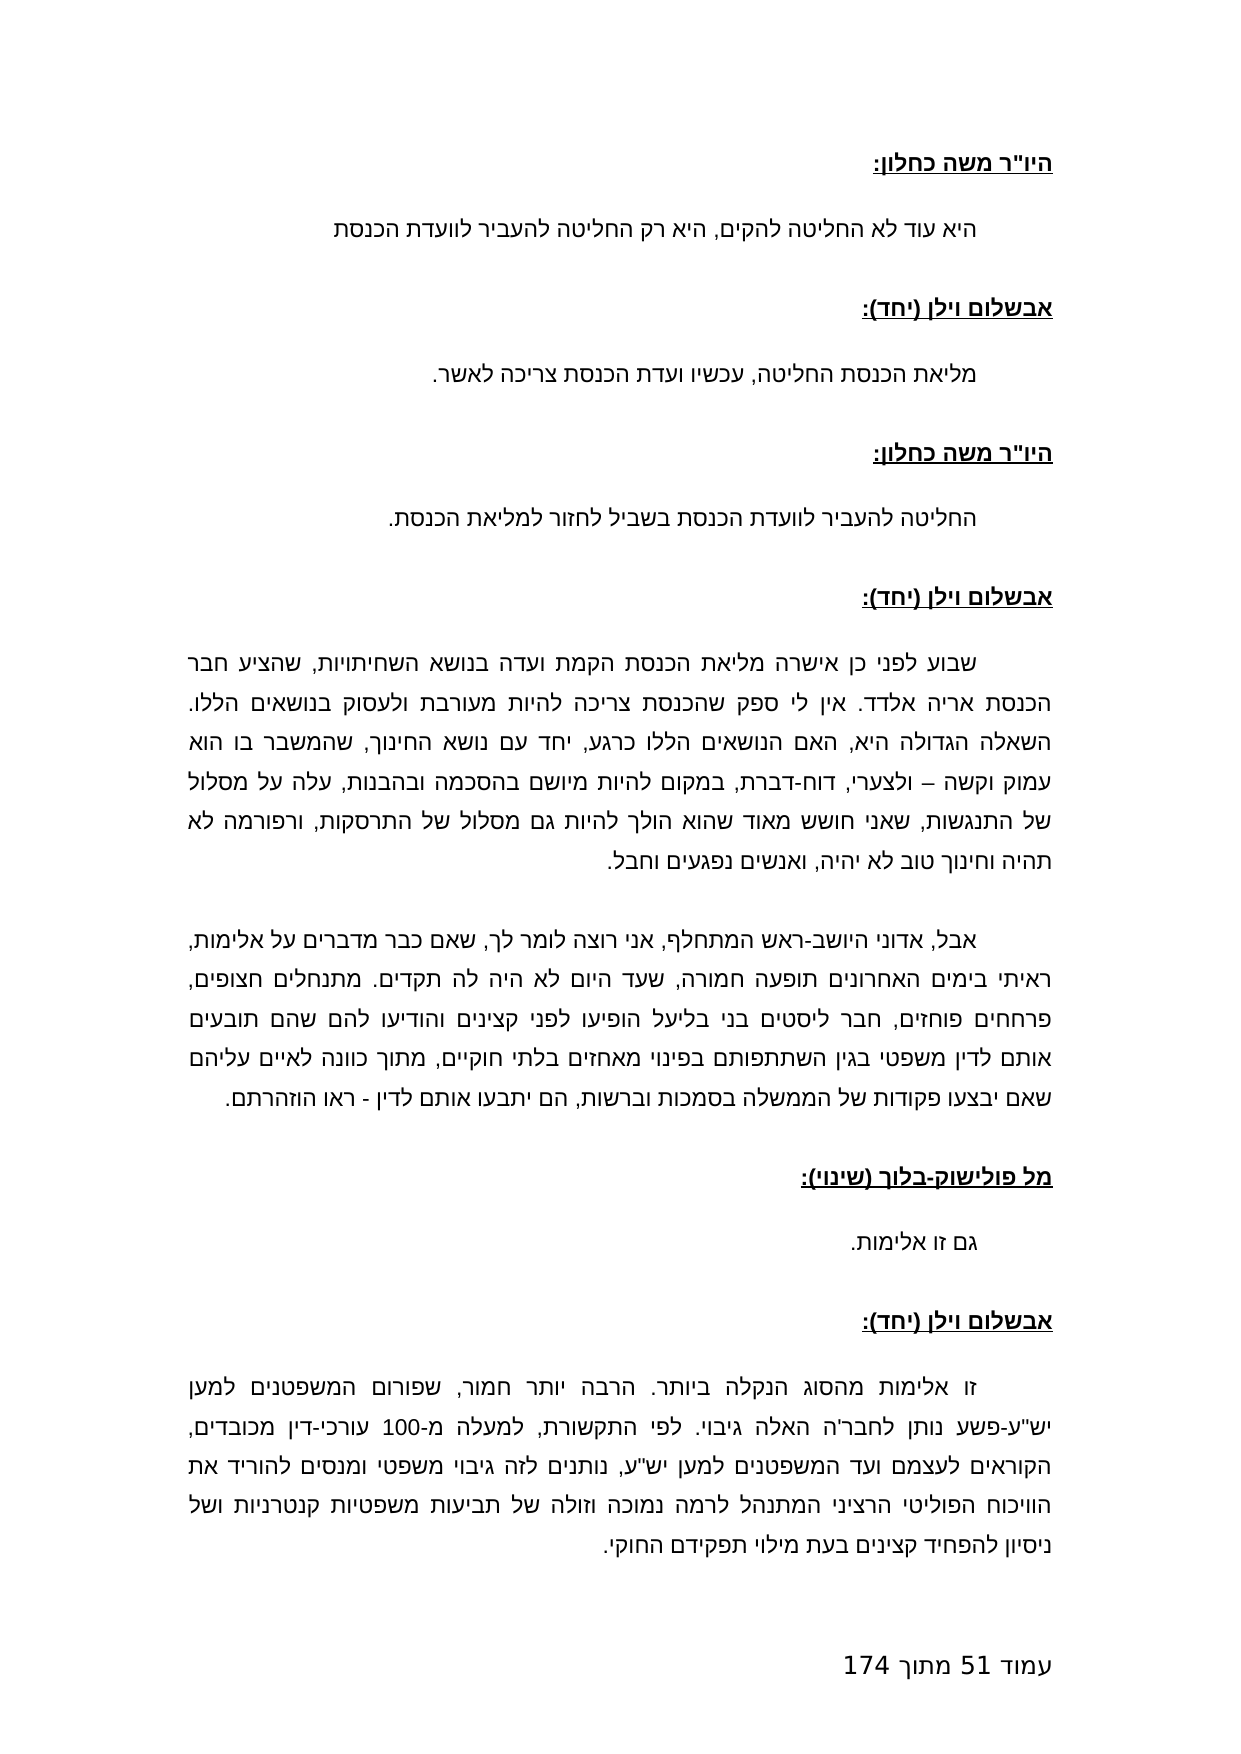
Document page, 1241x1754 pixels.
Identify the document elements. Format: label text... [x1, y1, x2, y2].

text מל פולישוק-בלוך (שינוי): [187, 1163, 1053, 1190]
text זו אלימות מהסוג הנקלה ביותר. הרבה יותר חמור, שפורום המשפטנים למען יש"ע-פשע נותן לחבר'ה האלה גיבוי. לפי התקשורת, למעלה מ-100 עורכי-דין מכובדים, הקוראים לעצמם ועד המשפטנים למען יש"ע, נותנים לזה גיבוי משפטי ומנסים להוריד את הוויכוח הפוליטי הרציני המתנהל לרמה נמוכה וזולה של תביעות משפטיות קנטרניות ושל ניסיון להפחיד קצינים בעת מילוי תפקידם החוקי. [187, 1374, 1053, 1558]
text אבל, אדוני היושב-ראש המתחלף, אני רוצה לומר לך, שאם כבר מדברים על אלימות, ראיתי בימים האחרונים תופעה חמורה, שעד היום לא היה לה תקדים. מתנחלים חצופים, פרחחים פוחזים, חבר ליסטים בני בליעל הופיעו לפני קצינים והודיעו להם שהם תובעים אותם לדין משפטי בגין השתתפותם בפינוי מאחזים בלתי חוקיים, מתוך כוונה לאיים עליהם שאם יבצעו פקודות של הממשלה בסמכות וברשות, הם יתבעו אותם לדין - ראו הוזהרתם. [187, 927, 1053, 1111]
text שבוע לפני כן אישרה מליאת הכנסת הקמת ועדה בנושא השחיתויות, שהציע חבר הכנסת אריה אלדד. אין לי ספק שהכנסת צריכה להיות מעורבת ולעסוק בנושאים הללו. השאלה הגדולה היא, האם הנושאים הללו כרגע, יחד עם נושא החינוך, שהמשבר בו הוא עמוק וקשה – ולצערי, דוח-דברת, במקום להיות מיושם בהסכמה ובהבנות, עלה על מסלול של התנגשות, שאני חושש מאוד שהוא הולך להיות גם מסלול של התרסקות, ורפורמה לא תהיה וחינוך טוב לא יהיה, ואנשים נפגעים וחבל. [187, 650, 1053, 874]
text אבשלום וילן (יחד): [187, 584, 1053, 611]
text מליאת הכנסת החליטה, עכשיו ועדת הכנסת צריכה לאשר. [187, 361, 1053, 387]
text גם זו אלימות. [187, 1229, 1053, 1256]
text היא עוד לא החליטה להקים, היא רק החליטה להעביר לוועדת הכנסת [187, 216, 1053, 242]
text אבשלום וילן (יחד): [187, 295, 1053, 321]
text היו"ר משה כחלון: [187, 150, 1053, 176]
text אבשלום וילן (יחד): [187, 1308, 1053, 1334]
text היו"ר משה כחלון: [187, 439, 1053, 466]
text החליטה להעביר לוועדת הכנסת בשביל לחזור למליאת הכנסת. [187, 505, 1053, 532]
